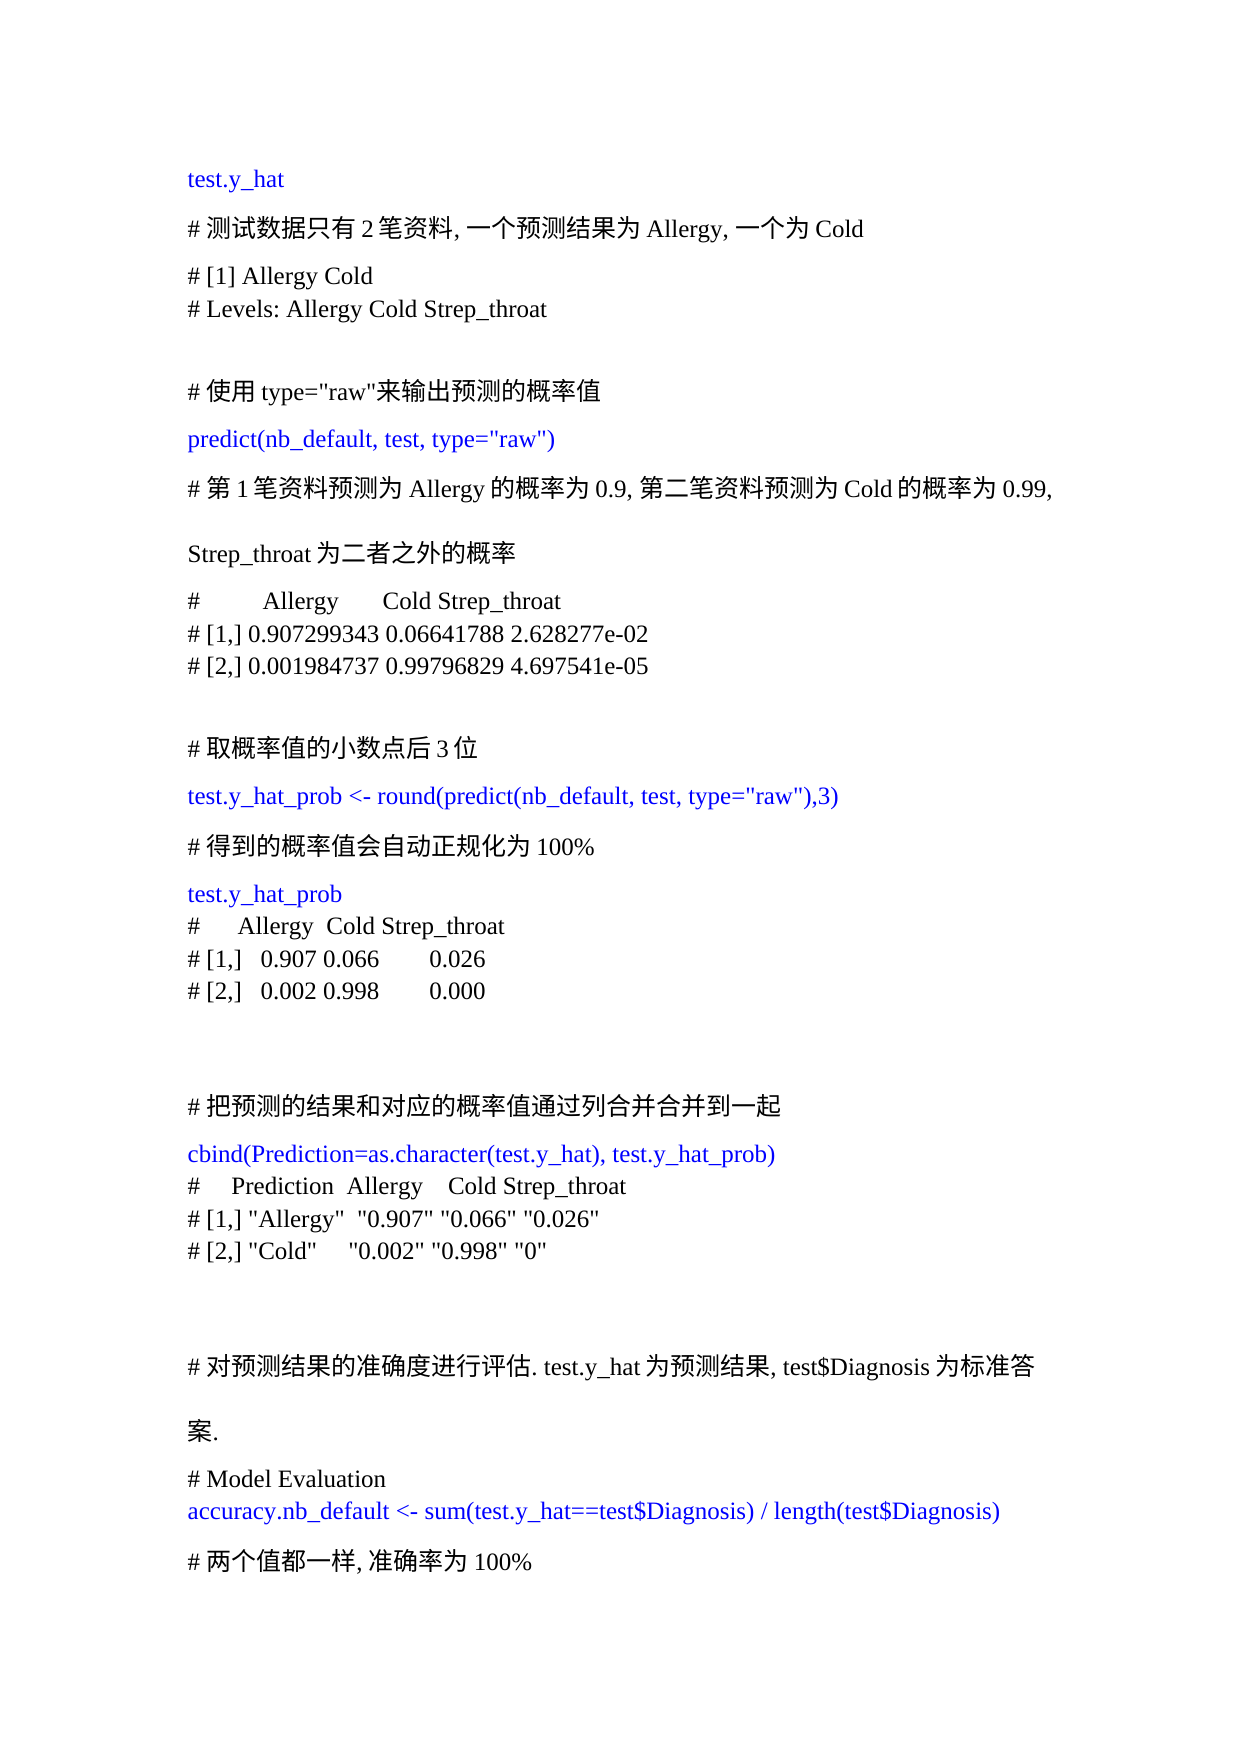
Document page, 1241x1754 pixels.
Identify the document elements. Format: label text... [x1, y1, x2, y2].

text # [1,] 0.907 0.066 0.026 [187, 942, 1053, 974]
text # 对预测结果的准确度进行评估. test.y_hat为预测结果, test$Diagnosis为标准答案. [187, 1332, 1053, 1462]
text accuracy.nb_default <- sum(test.y_hat==test$Diagnosis) / length(test$Diagnosis) [187, 1494, 1053, 1527]
text # 测试数据只有2笔资料, 一个预测结果为Allergy, 一个为Cold [187, 194, 1053, 259]
text cbind(Prediction=as.character(test.y_hat), test.y_hat_prob) [187, 1137, 1053, 1169]
text # 两个值都一样, 准确率为100% [187, 1527, 1053, 1592]
text # Prediction Allergy Cold Strep_throat [187, 1169, 1053, 1202]
text # Allergy Cold Strep_throat [187, 909, 1053, 942]
text # [1] Allergy Cold [187, 259, 1053, 292]
text # [1,] 0.907299343 0.06641788 2.628277e-02 [187, 617, 1053, 649]
text predict(nb_default, test, type="raw") [187, 422, 1053, 454]
text # [1,] "Allergy" "0.907" "0.066" "0.026" [187, 1202, 1053, 1234]
text # 使用type="raw"来输出预测的概率值 [187, 357, 1053, 422]
text # Model Evaluation [187, 1462, 1053, 1494]
text # 得到的概率值会自动正规化为100% [187, 812, 1053, 877]
text test.y_hat_prob [187, 877, 1053, 909]
text # 第1笔资料预测为Allergy的概率为0.9, 第二笔资料预测为Cold的概率为0.99, Strep_throat为二者之外的概率 [187, 454, 1053, 584]
text # [2,] "Cold" "0.002" "0.998" "0" [187, 1234, 1053, 1267]
text # [2,] 0.002 0.998 0.000 [187, 974, 1053, 1007]
text # 取概率值的小数点后3位 [187, 714, 1053, 779]
text test.y_hat [187, 162, 1053, 194]
text # Levels: Allergy Cold Strep_throat [187, 292, 1053, 324]
text # [2,] 0.001984737 0.99796829 4.697541e-05 [187, 649, 1053, 682]
text # 把预测的结果和对应的概率值通过列合并合并到一起 [187, 1072, 1053, 1137]
text test.y_hat_prob <- round(predict(nb_default, test, type="raw"),3) [187, 779, 1053, 812]
text # Allergy Cold Strep_throat [187, 584, 1053, 617]
